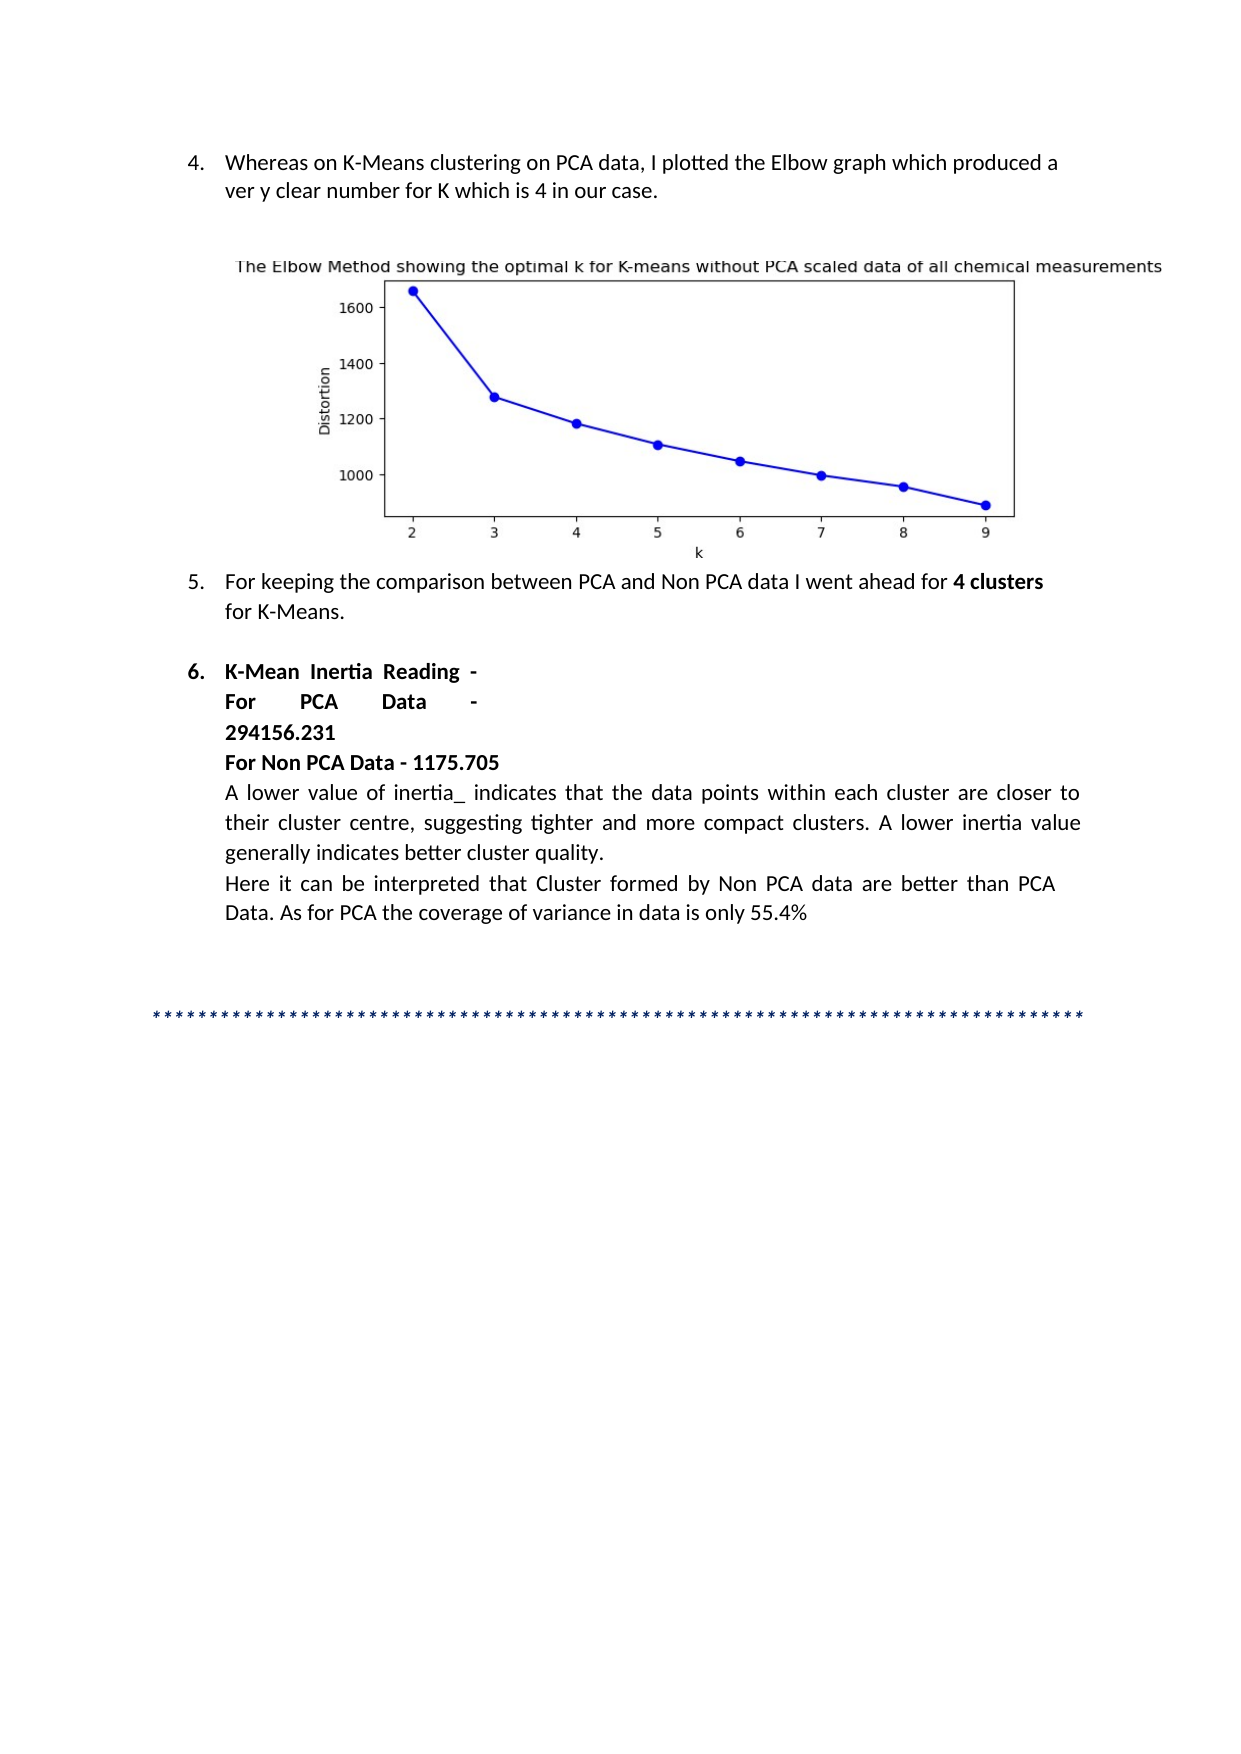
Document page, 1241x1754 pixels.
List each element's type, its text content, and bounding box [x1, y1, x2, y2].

text A lower value of inertia_ indicates that the data points within each cluster are closer to their cluster centre, suggesting tighter and more compact clusters. A lower inertia value generally indicates better cluster quality. [225, 778, 1081, 867]
list Whereas on K-Means clustering on PCA data, I plotted the Elbow graph which produced a ver y clear number for K which is 4 in our case. [187, 148, 1090, 204]
text Here it can be interpreted that Cluster formed by Non PCA data are better than PCA Data. As for PCA the coverage of variance in data is only 55.4% [225, 869, 1056, 927]
text For Non PCA Data - 1175.705 [225, 748, 1173, 776]
text ********************************************************************************** [150, 1006, 1173, 1034]
subtitle K-Mean Inertia Reading - For PCA Data - 294156.231 [187, 657, 477, 746]
picture [235, 261, 1162, 558]
